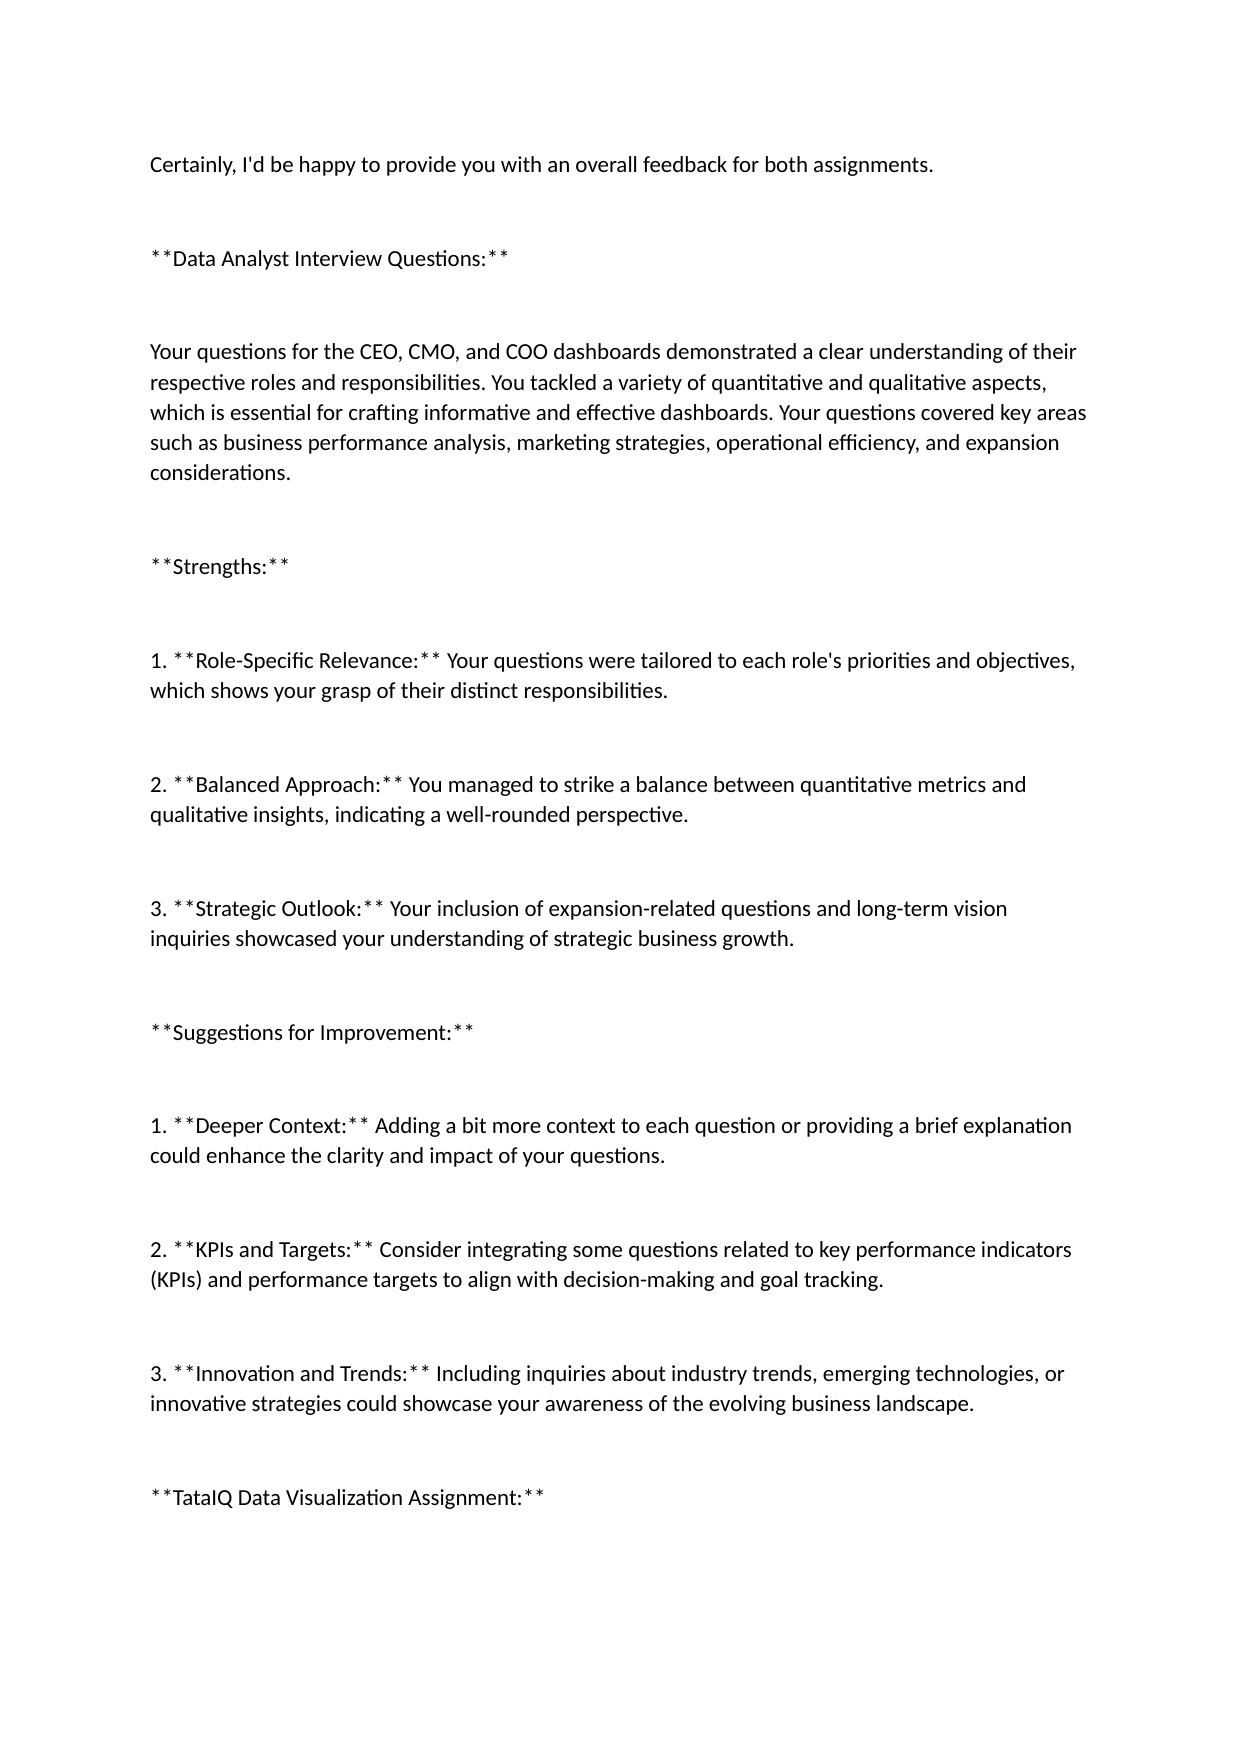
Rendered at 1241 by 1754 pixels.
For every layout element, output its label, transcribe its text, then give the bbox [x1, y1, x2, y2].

text Your questions for the CEO, CMO, and COO dashboards demonstrated a clear understanding of their respective roles and responsibilities. You tackled a variety of quantitative and qualitative aspects, which is essential for crafting informative and effective dashboards. Your questions covered key areas such as business performance analysis, marketing strategies, operational efficiency, and expansion considerations. [150, 337, 1090, 486]
text **Strengths:** [150, 552, 1090, 580]
text 2. **KPIs and Targets:** Consider integrating some questions related to key performance indicators (KPIs) and performance targets to align with decision-making and goal tracking. [150, 1235, 1090, 1294]
text 1. **Role-Specific Relevance:** Your questions were tailored to each role's priorities and objectives, which shows your grasp of their distinct responsibilities. [150, 646, 1090, 704]
text 3. **Strategic Outlook:** Your inclusion of expansion-related questions and long-term vision inquiries showcased your understanding of strategic business growth. [150, 894, 1090, 952]
text Certainly, I'd be happy to provide you with an overall feedback for both assignments. [150, 150, 1090, 178]
text **TataIQ Data Visualization Assignment:** [150, 1483, 1090, 1511]
text **Data Analyst Interview Questions:** [150, 244, 1090, 272]
text 1. **Deeper Context:** Adding a bit more context to each question or providing a brief explanation could enhance the clarity and impact of your questions. [150, 1111, 1090, 1170]
text **Suggestions for Improvement:** [150, 1018, 1090, 1046]
text 2. **Balanced Approach:** You managed to strike a balance between quantitative metrics and qualitative insights, indicating a well-rounded perspective. [150, 770, 1090, 828]
text 3. **Innovation and Trends:** Including inquiries about industry trends, emerging technologies, or innovative strategies could showcase your awareness of the evolving business landscape. [150, 1359, 1090, 1418]
